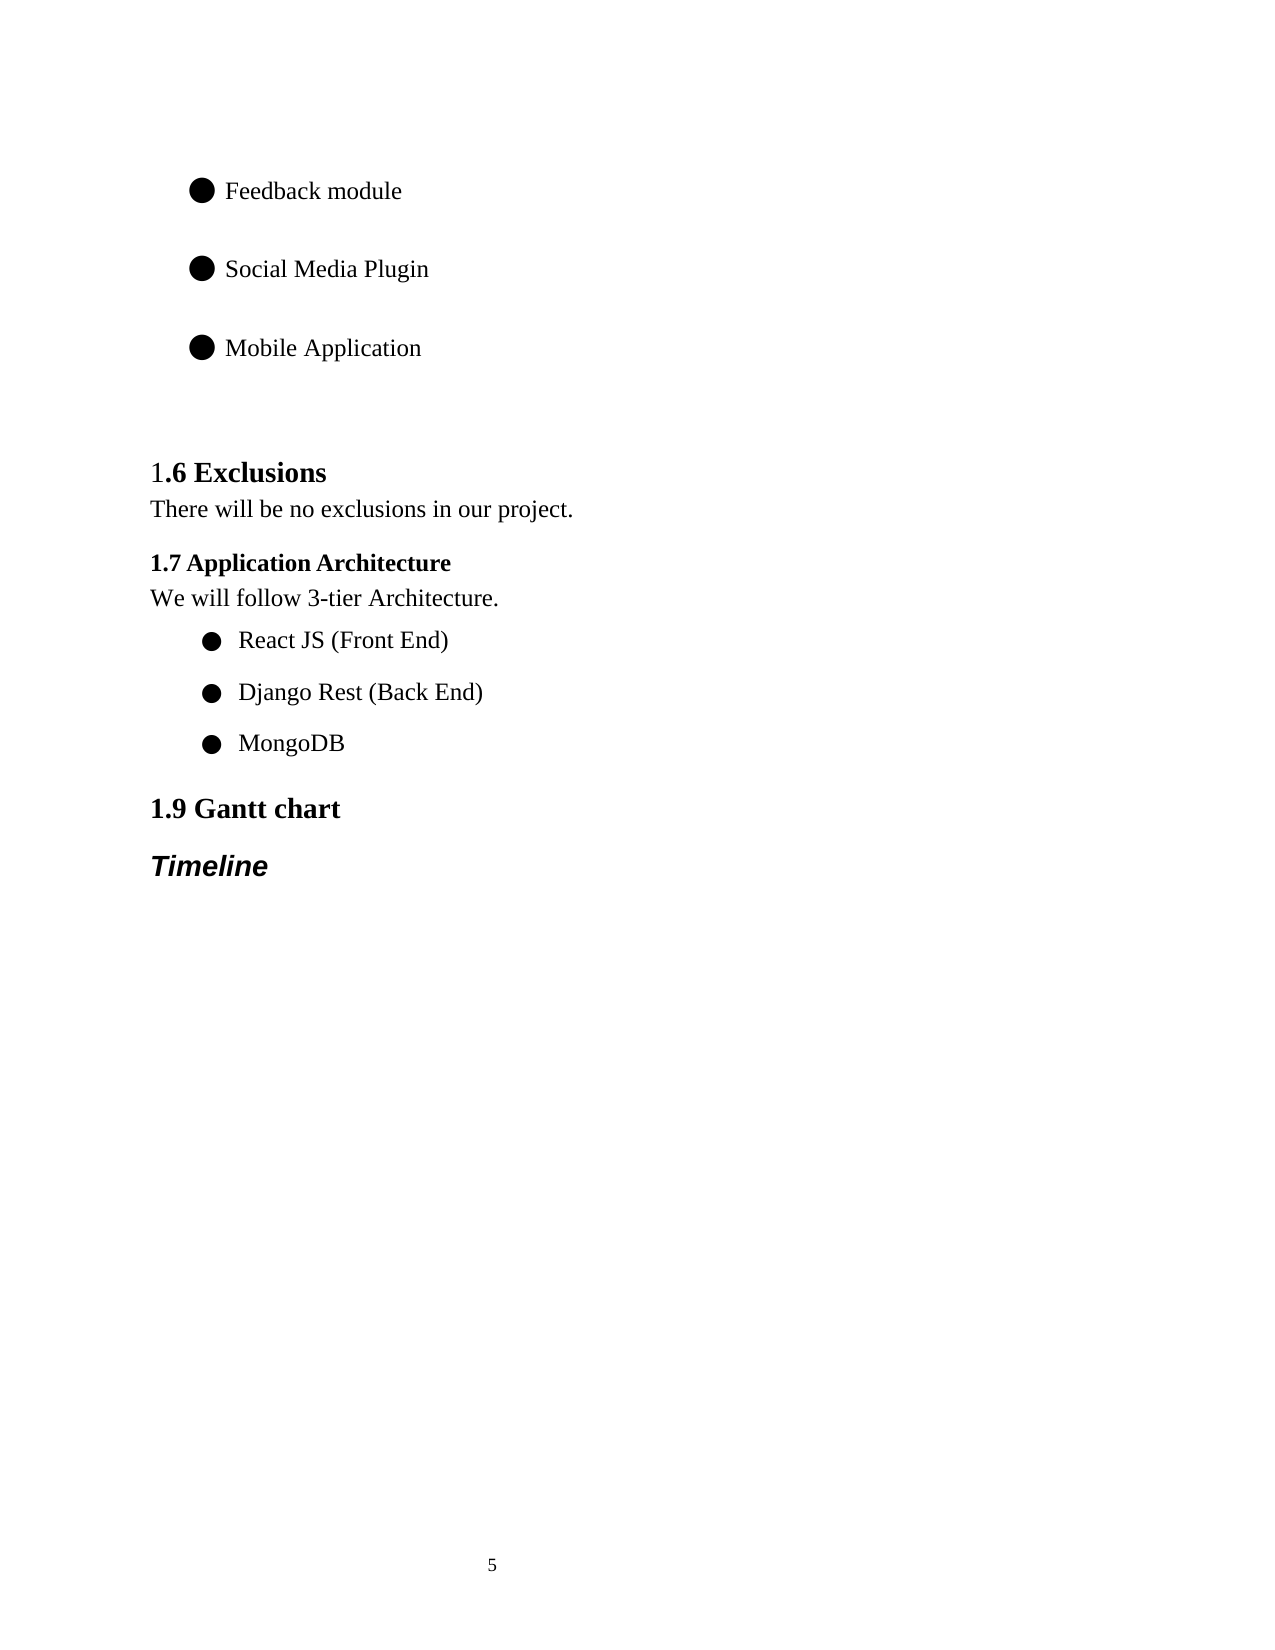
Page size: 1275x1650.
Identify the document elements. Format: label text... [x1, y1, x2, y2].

subtitle 1.6 Exclusions [150, 455, 1125, 488]
text We will follow 3-tier Architecture. [150, 583, 1125, 612]
list Django Rest (Back End) [201, 663, 1125, 714]
subtitle 1.9 Gantt chart [150, 791, 1125, 824]
list Social Media Plugin [187, 228, 1125, 297]
list React JS (Front End) [201, 612, 1125, 663]
list Mobile Application [187, 307, 1125, 375]
list Feedback module [187, 150, 1125, 218]
subtitle 1.7 Application Architecture [150, 548, 1125, 577]
text There will be no exclusions in our project. [150, 494, 1125, 523]
subtitle Timeline [150, 849, 1125, 883]
list MongoDB [201, 714, 1125, 766]
